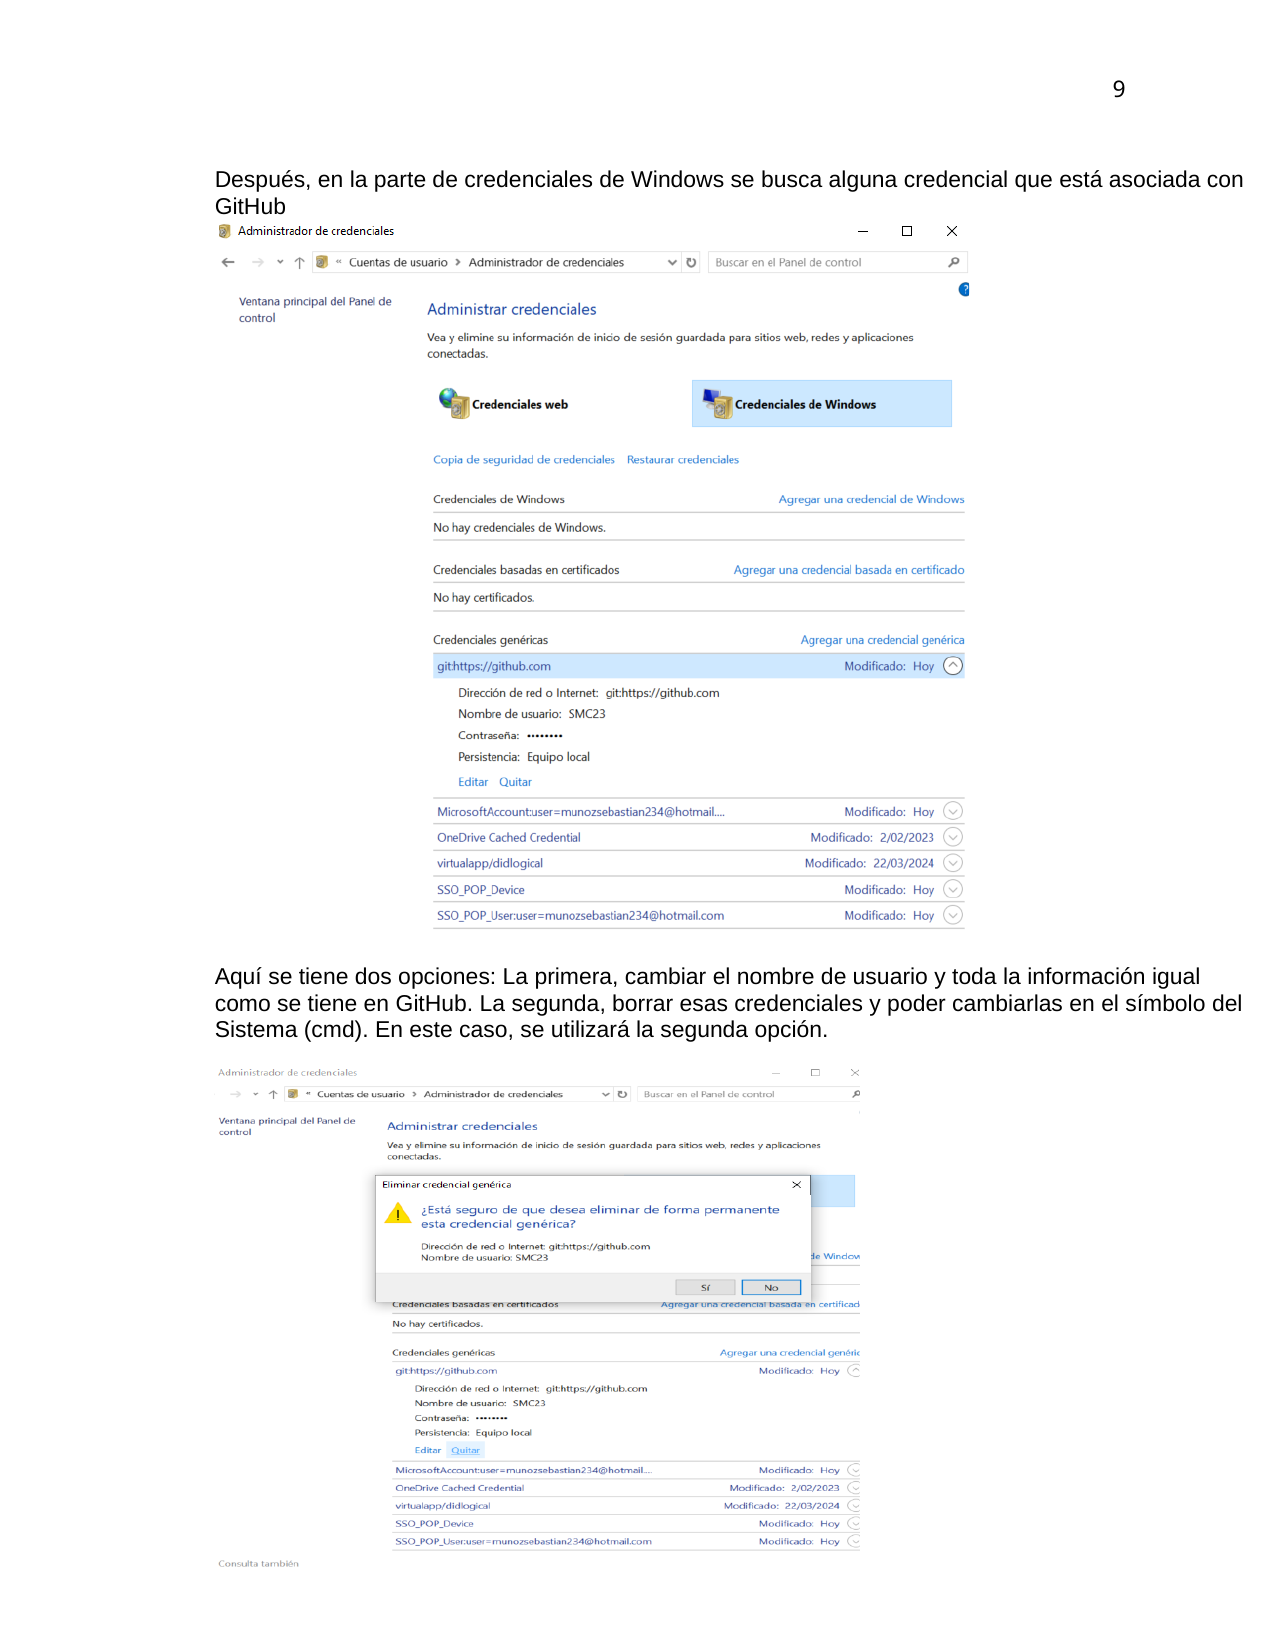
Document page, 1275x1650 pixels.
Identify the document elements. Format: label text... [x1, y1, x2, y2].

picture [214, 1069, 860, 1567]
text Después, en la parte de credenciales de Windows se busca alguna credencial que está asociada con GitHub [214, 166, 1254, 219]
text Aquí se tiene dos opciones: La primera, cambiar el nombre de usuario y toda la información igual como se tiene en GitHub. La segunda, borrar esas credenciales y poder cambiarlas en el símbolo del Sistema (cmd). En este caso, se utilizará la segunda opción. [214, 963, 1254, 1042]
picture [214, 219, 970, 937]
